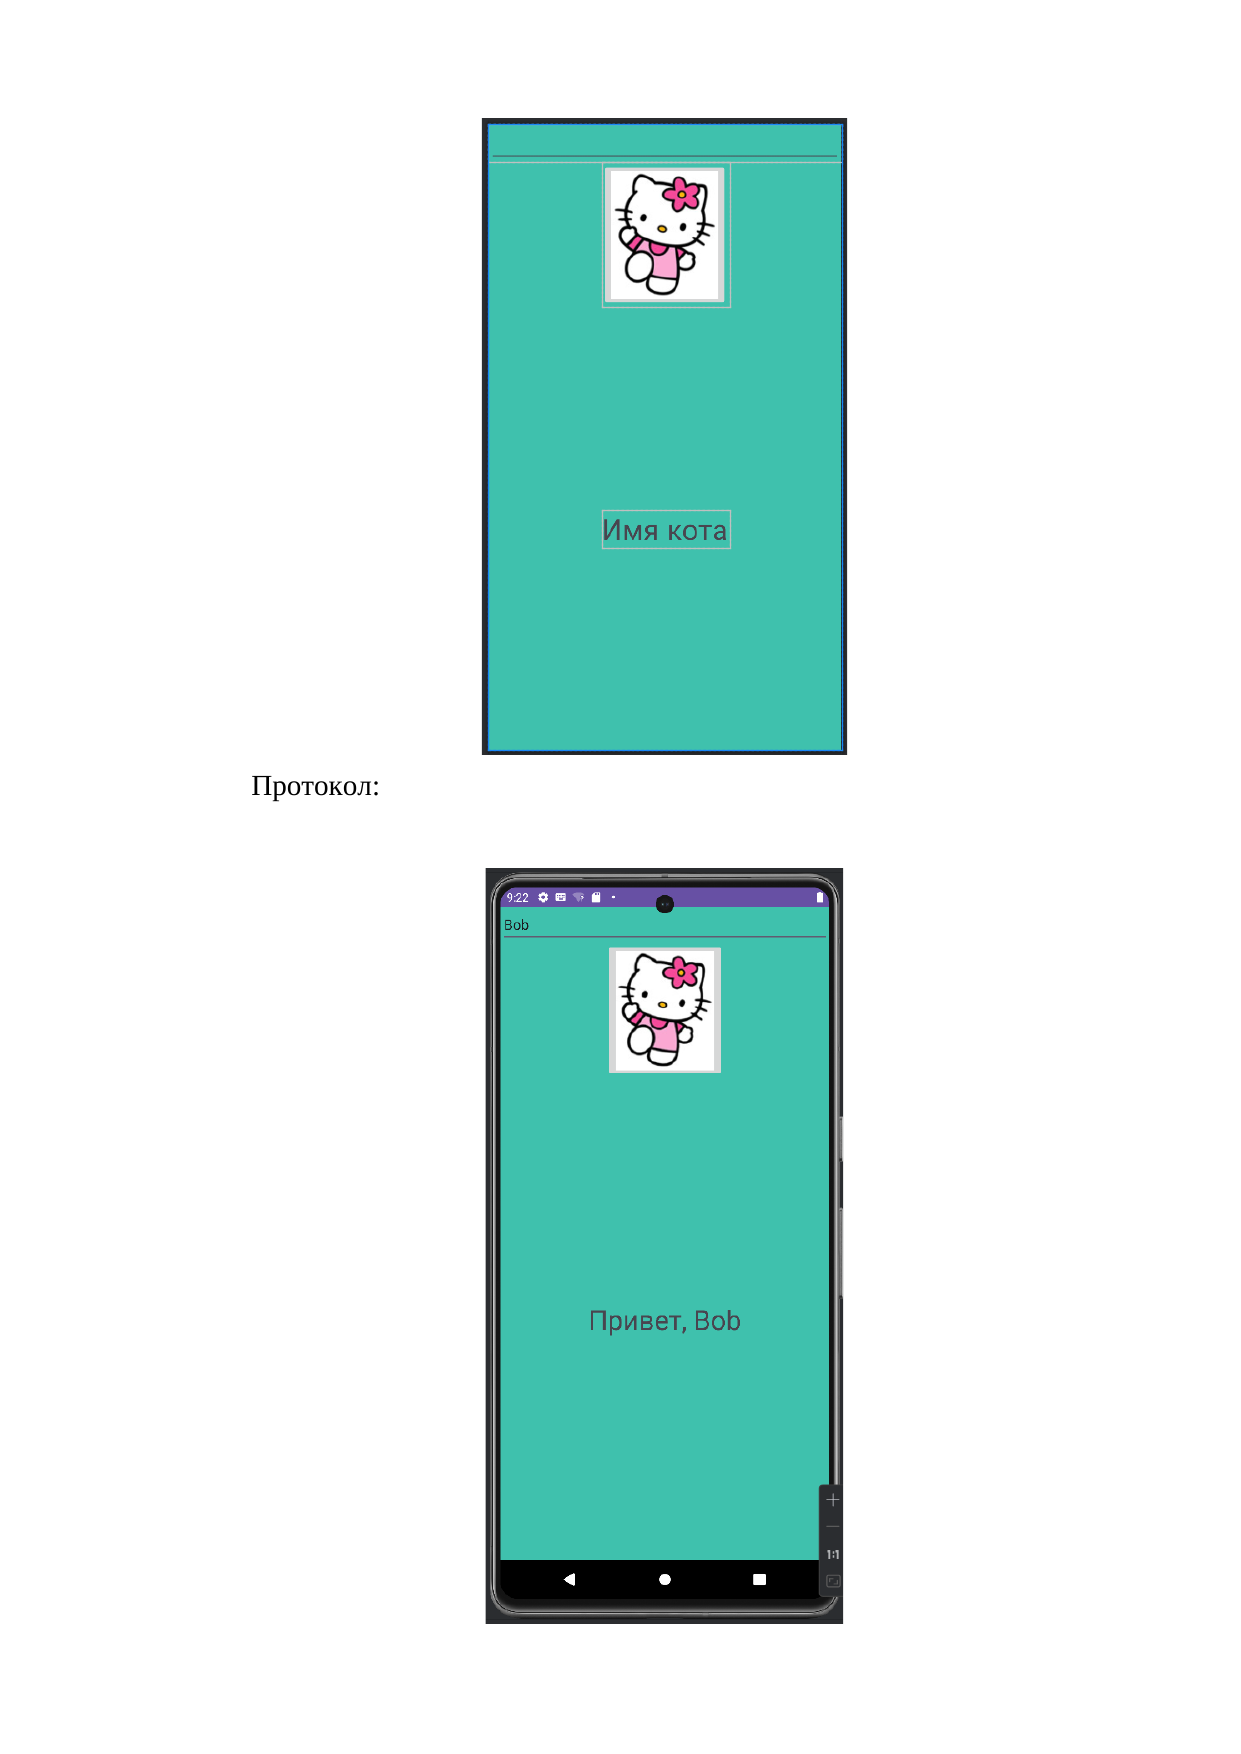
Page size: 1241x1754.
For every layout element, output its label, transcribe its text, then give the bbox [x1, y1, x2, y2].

picture [481, 118, 848, 755]
picture [485, 868, 844, 1624]
text Протокол: [177, 768, 1152, 802]
